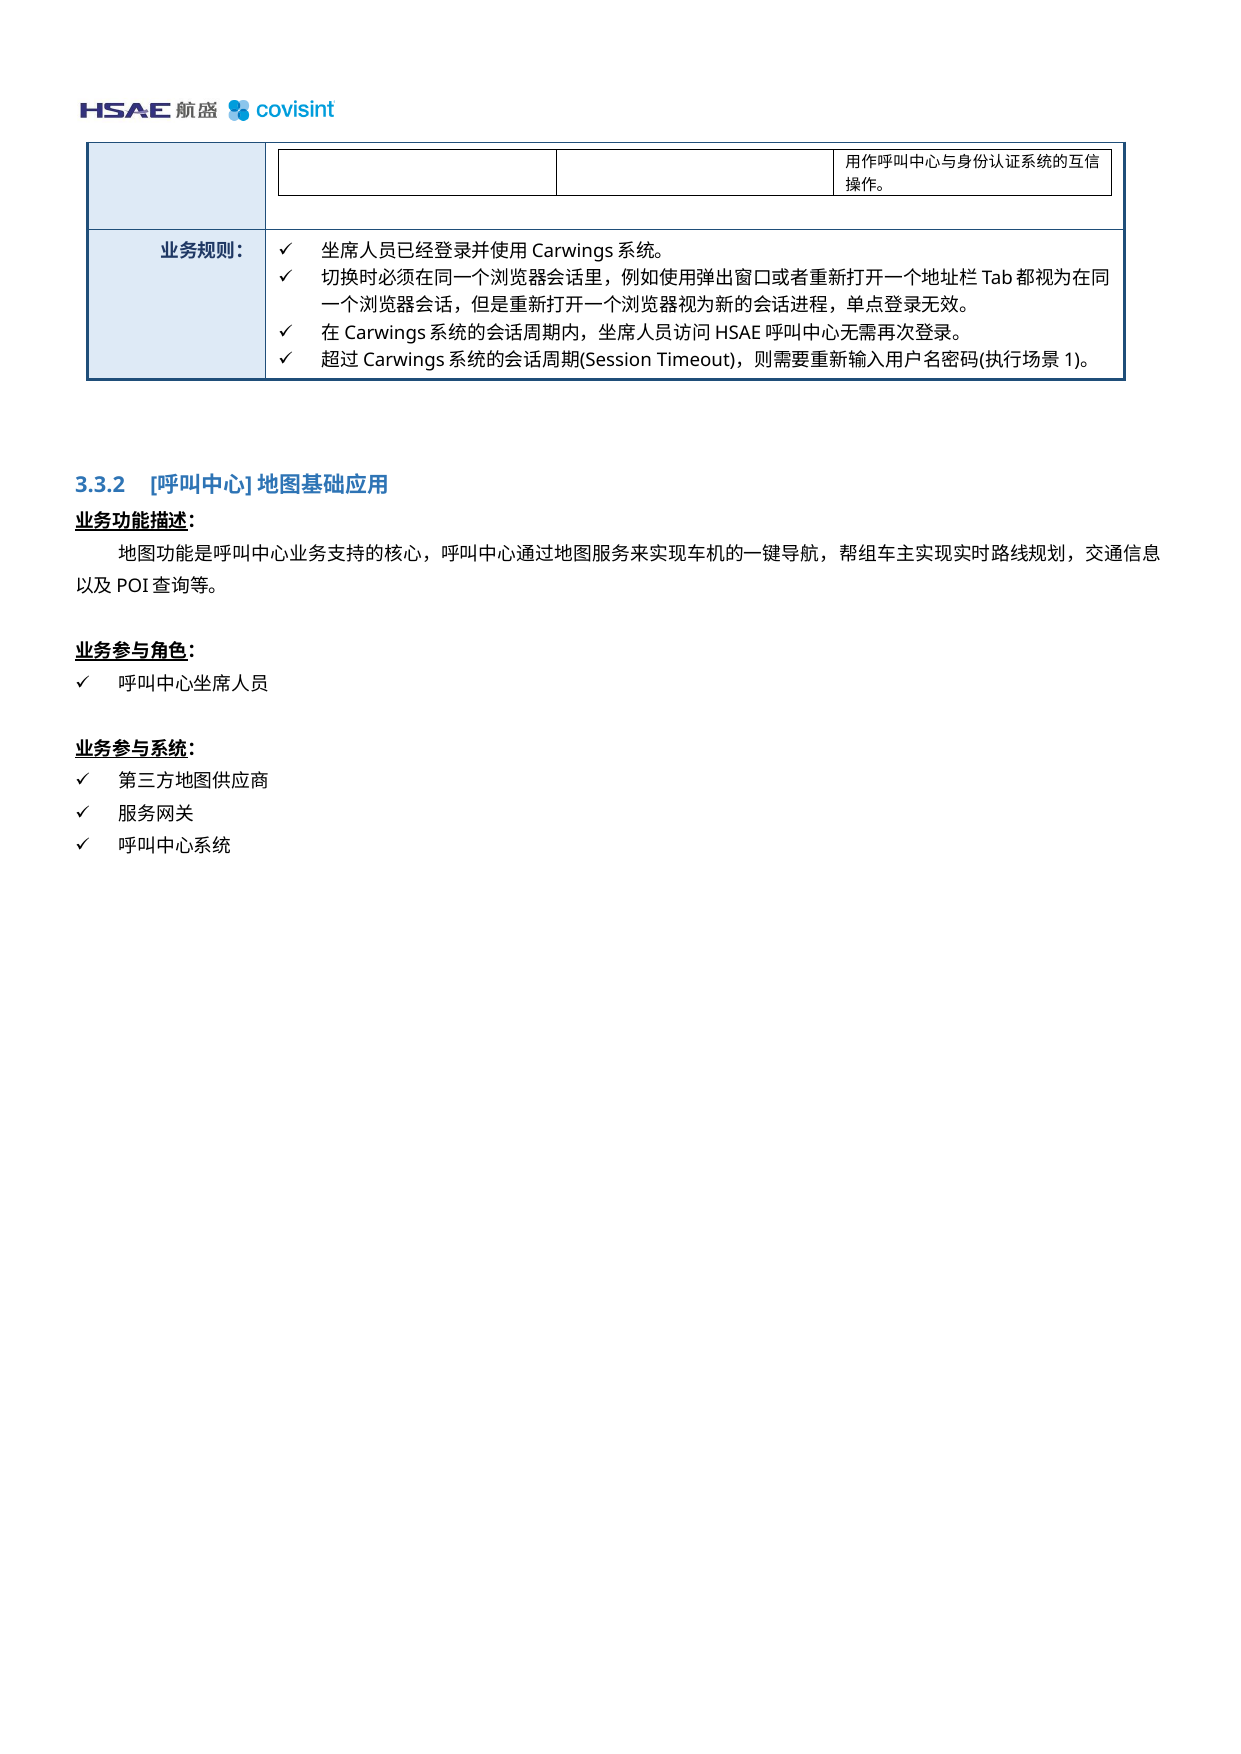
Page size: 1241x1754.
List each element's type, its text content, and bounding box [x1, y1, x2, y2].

list 呼叫中心系统 [75, 828, 1165, 861]
table_cell SSO实体： [266, 143, 1123, 229]
list 服务网关 [75, 796, 1165, 828]
list 第三方地图供应商 [75, 763, 1165, 796]
table_cell 坐席人员已经登录并使用Carwings系统。 切换时必须在同一个浏览器会话里，例如使用弹出窗口或者重新打开一个地址栏Tab都视为在同一个浏览器会话，但是重新打开一个浏览器视为新的会话进程，单点登录无效。 在Carwings系统的会话周期内，坐席人员访问HSAE呼叫中心无需再次登录。 超过Carwings系统的会话周期(Session Timeout)，则需要重新输入用户名密码(执行场景1)。 [266, 230, 1123, 378]
text 地图功能是呼叫中心业务支持的核心，呼叫中心通过地图服务来实现车机的一键导航，帮组车主实现实时路线规划，交通信息以及POI查询等。 [75, 536, 1165, 601]
text 业务参与角色： [75, 633, 1165, 666]
list 呼叫中心坐席人员 [75, 666, 1165, 698]
picture [75, 89, 224, 132]
subtitle [呼叫中心] 地图基础应用 [75, 467, 1165, 499]
text 业务参与系统： [75, 731, 1165, 763]
picture [228, 88, 335, 132]
table_cell 业务规则： [89, 230, 265, 378]
table_cell 业务实体： [89, 143, 265, 229]
text 业务功能描述： [75, 503, 1165, 536]
